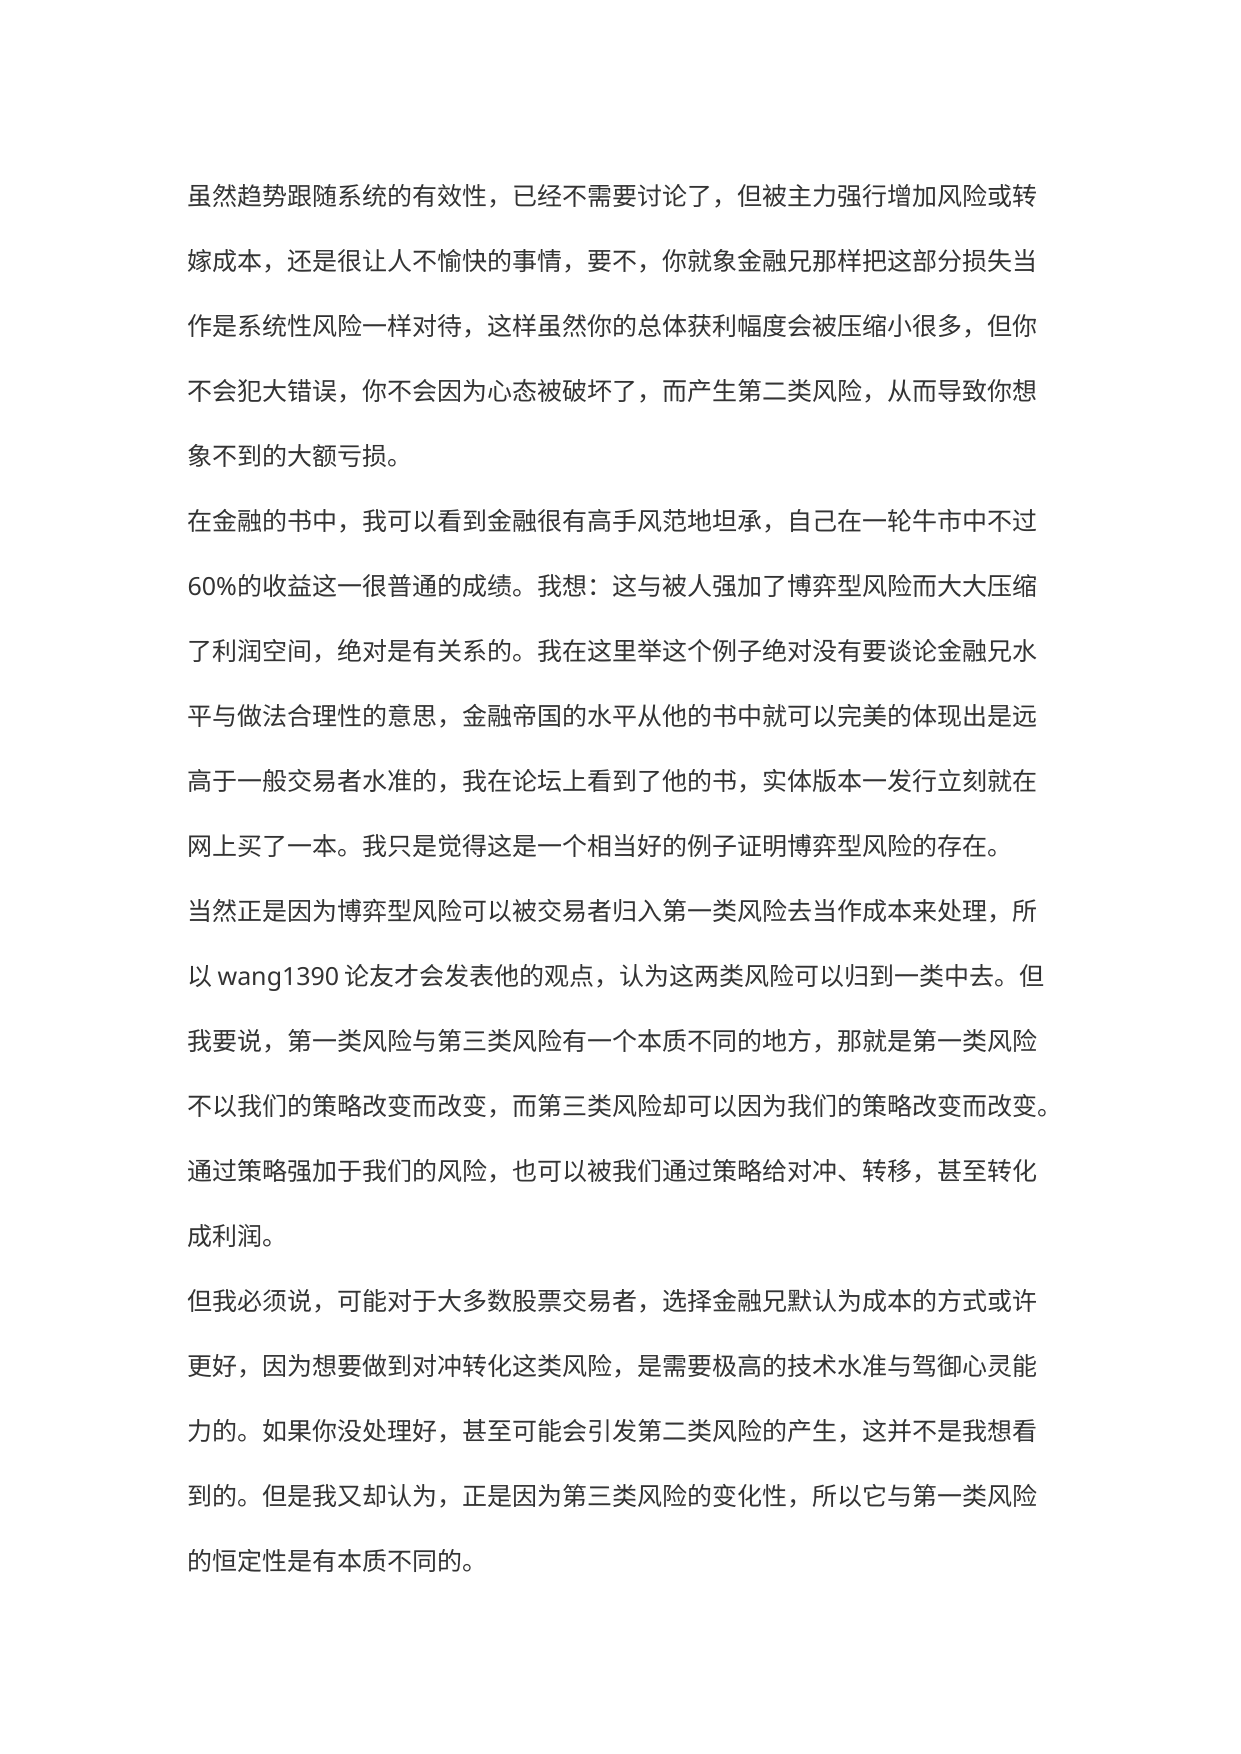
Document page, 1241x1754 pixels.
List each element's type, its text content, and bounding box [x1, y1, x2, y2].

text 但我必须说，可能对于大多数股票交易者，选择金融兄默认为成本的方式或许更好，因为想要做到对冲转化这类风险，是需要极高的技术水准与驾御心灵能力的。如果你没处理好，甚至可能会引发第二类风险的产生，这并不是我想看到的。但是我又却认为，正是因为第三类风险的变化性，所以它与第一类风险的恒定性是有本质不同的。 [187, 1267, 1053, 1592]
text 虽然趋势跟随系统的有效性，已经不需要讨论了，但被主力强行增加风险或转嫁成本，还是很让人不愉快的事情，要不，你就象金融兄那样把这部分损失当作是系统性风险一样对待，这样虽然你的总体获利幅度会被压缩小很多，但你不会犯大错误，你不会因为心态被破坏了，而产生第二类风险，从而导致你想象不到的大额亏损。 [187, 162, 1053, 487]
text 当然正是因为博弈型风险可以被交易者归入第一类风险去当作成本来处理，所以wang1390论友才会发表他的观点，认为这两类风险可以归到一类中去。但我要说，第一类风险与第三类风险有一个本质不同的地方，那就是第一类风险不以我们的策略改变而改变，而第三类风险却可以因为我们的策略改变而改变。通过策略强加于我们的风险，也可以被我们通过策略给对冲、转移，甚至转化成利润。 [187, 877, 1053, 1267]
text 在金融的书中，我可以看到金融很有高手风范地坦承，自己在一轮牛市中不过60%的收益这一很普通的成绩。我想：这与被人强加了博弈型风险而大大压缩了利润空间，绝对是有关系的。我在这里举这个例子绝对没有要谈论金融兄水平与做法合理性的意思，金融帝国的水平从他的书中就可以完美的体现出是远高于一般交易者水准的，我在论坛上看到了他的书，实体版本一发行立刻就在网上买了一本。我只是觉得这是一个相当好的例子证明博弈型风险的存在。 [187, 487, 1053, 877]
